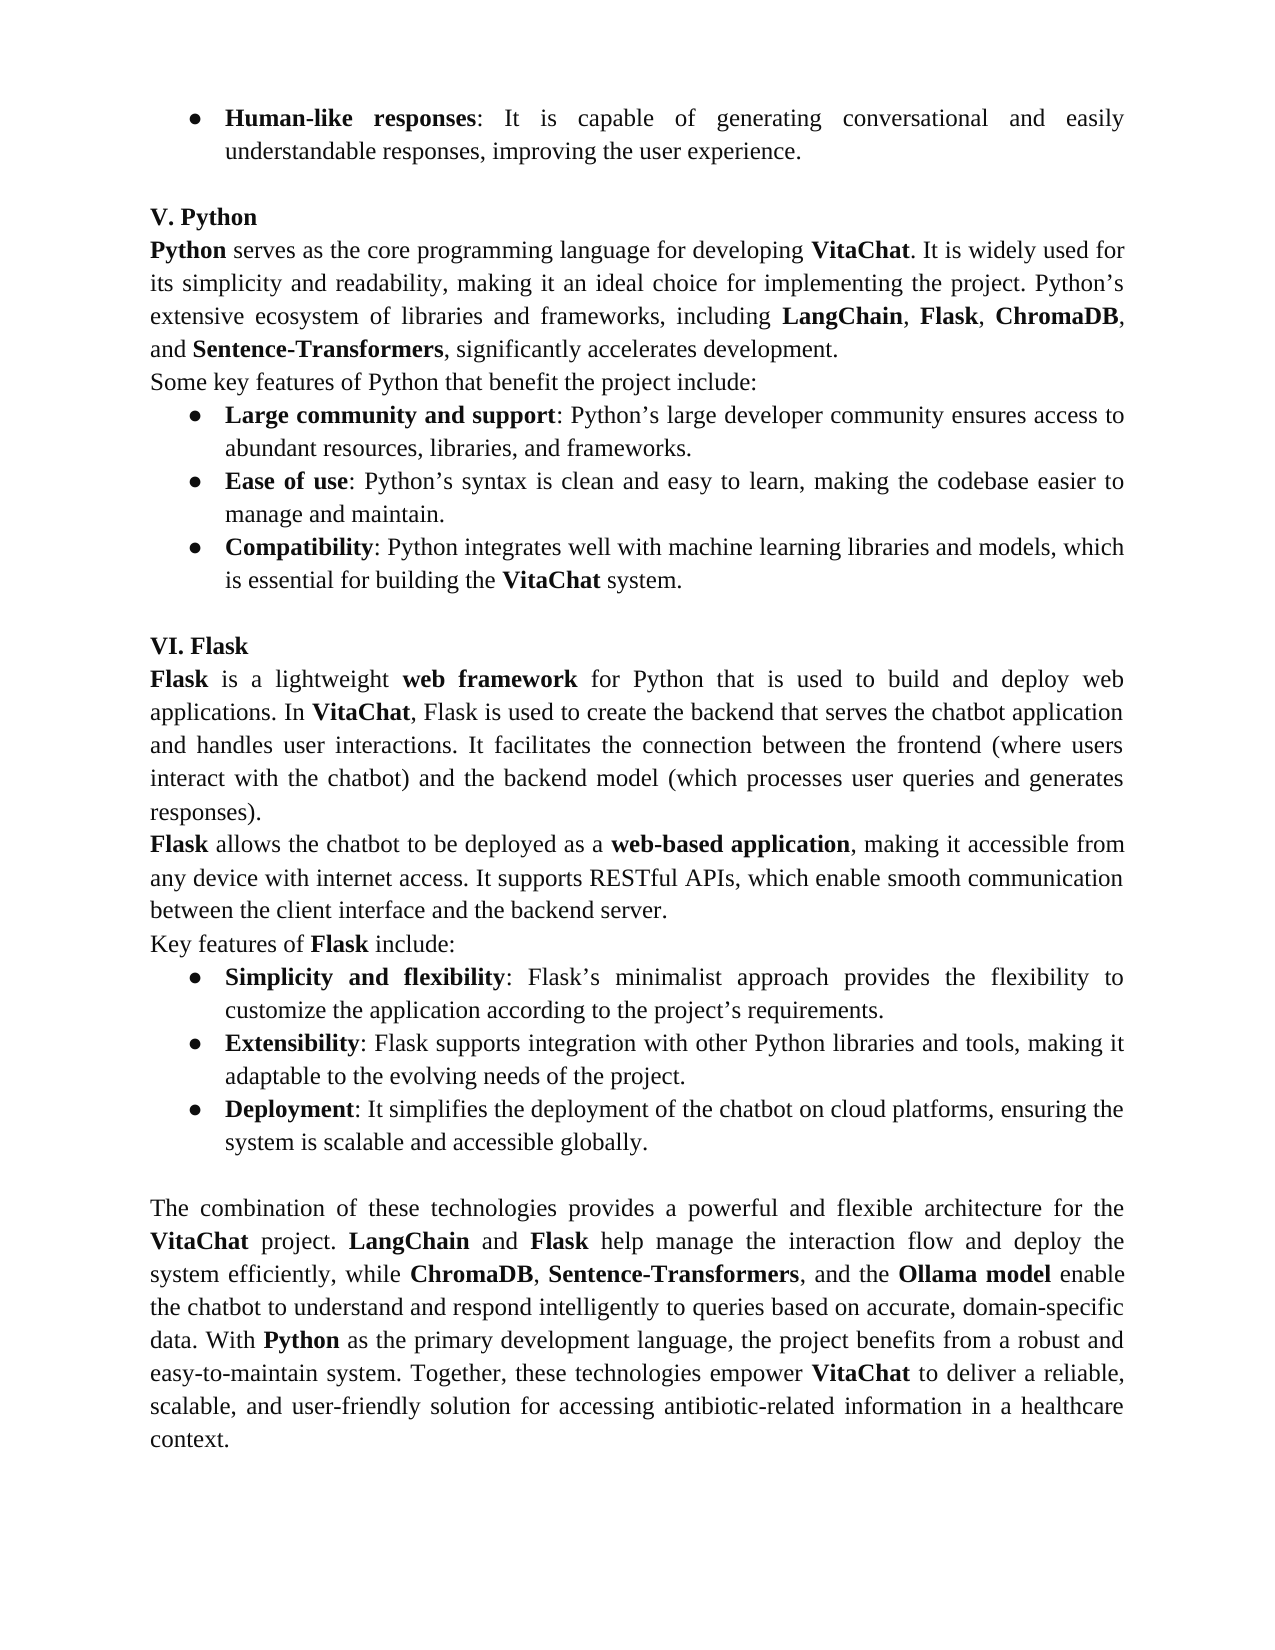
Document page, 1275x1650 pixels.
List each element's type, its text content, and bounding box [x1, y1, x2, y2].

text Python serves as the core programming language for developing VitaChat. It is widely used for its simplicity and readability, making it an ideal choice for implementing the project. Python’s extensive ecosystem of libraries and frameworks, including LangChain, Flask, ChromaDB, and Sentence-Transformers, significantly accelerates development. [150, 235, 1125, 363]
list Simplicity and flexibility: Flask’s minimalist approach provides the flexibility to customize the application according to the project’s requirements. [187, 962, 1125, 1023]
list Compatibility: Python integrates well with machine learning libraries and models, which is essential for building the VitaChat system. [187, 532, 1125, 594]
text The combination of these technologies provides a powerful and flexible architecture for the VitaChat project. LangChain and Flask help manage the interaction flow and deploy the system efficiently, while ChromaDB, Sentence-Transformers, and the Ollama model enable the chatbot to understand and respond intelligently to queries based on accurate, domain-specific data. With Python as the primary development language, the project benefits from a robust and easy-to-maintain system. Together, these technologies empower VitaChat to deliver a reliable, scalable, and user-friendly solution for accessing antibiotic-related information in a healthcare context. [150, 1193, 1125, 1453]
list Human-like responses: It is capable of generating conversational and easily understandable responses, improving the user experience. [187, 103, 1125, 165]
list Ease of use: Python’s syntax is clean and easy to learn, making the codebase easier to manage and maintain. [187, 466, 1125, 528]
list Large community and support: Python’s large developer community ensures access to abundant resources, libraries, and frameworks. [187, 400, 1125, 462]
list Deployment: It simplifies the deployment of the chatbot on cloud platforms, ensuring the system is scalable and accessible globally. [187, 1094, 1125, 1156]
list Extensibility: Flask supports integration with other Python libraries and tools, making it adaptable to the evolving needs of the project. [187, 1028, 1125, 1089]
text Key features of Flask include: [150, 929, 1125, 957]
text V. Python [150, 202, 1125, 231]
text Some key features of Python that benefit the project include: [150, 367, 1125, 396]
text VI. Flask [150, 631, 1125, 660]
text Flask is a lightweight web framework for Python that is used to build and deploy web applications. In VitaChat, Flask is used to create the backend that serves the chatbot application and handles user interactions. It facilitates the connection between the frontend (where users interact with the chatbot) and the backend model (which processes user queries and generates responses). [150, 664, 1125, 825]
text Flask allows the chatbot to be deployed as a web-based application, making it accessible from any device with internet access. It supports RESTful APIs, which enable smooth communication between the client interface and the backend server. [150, 829, 1125, 924]
